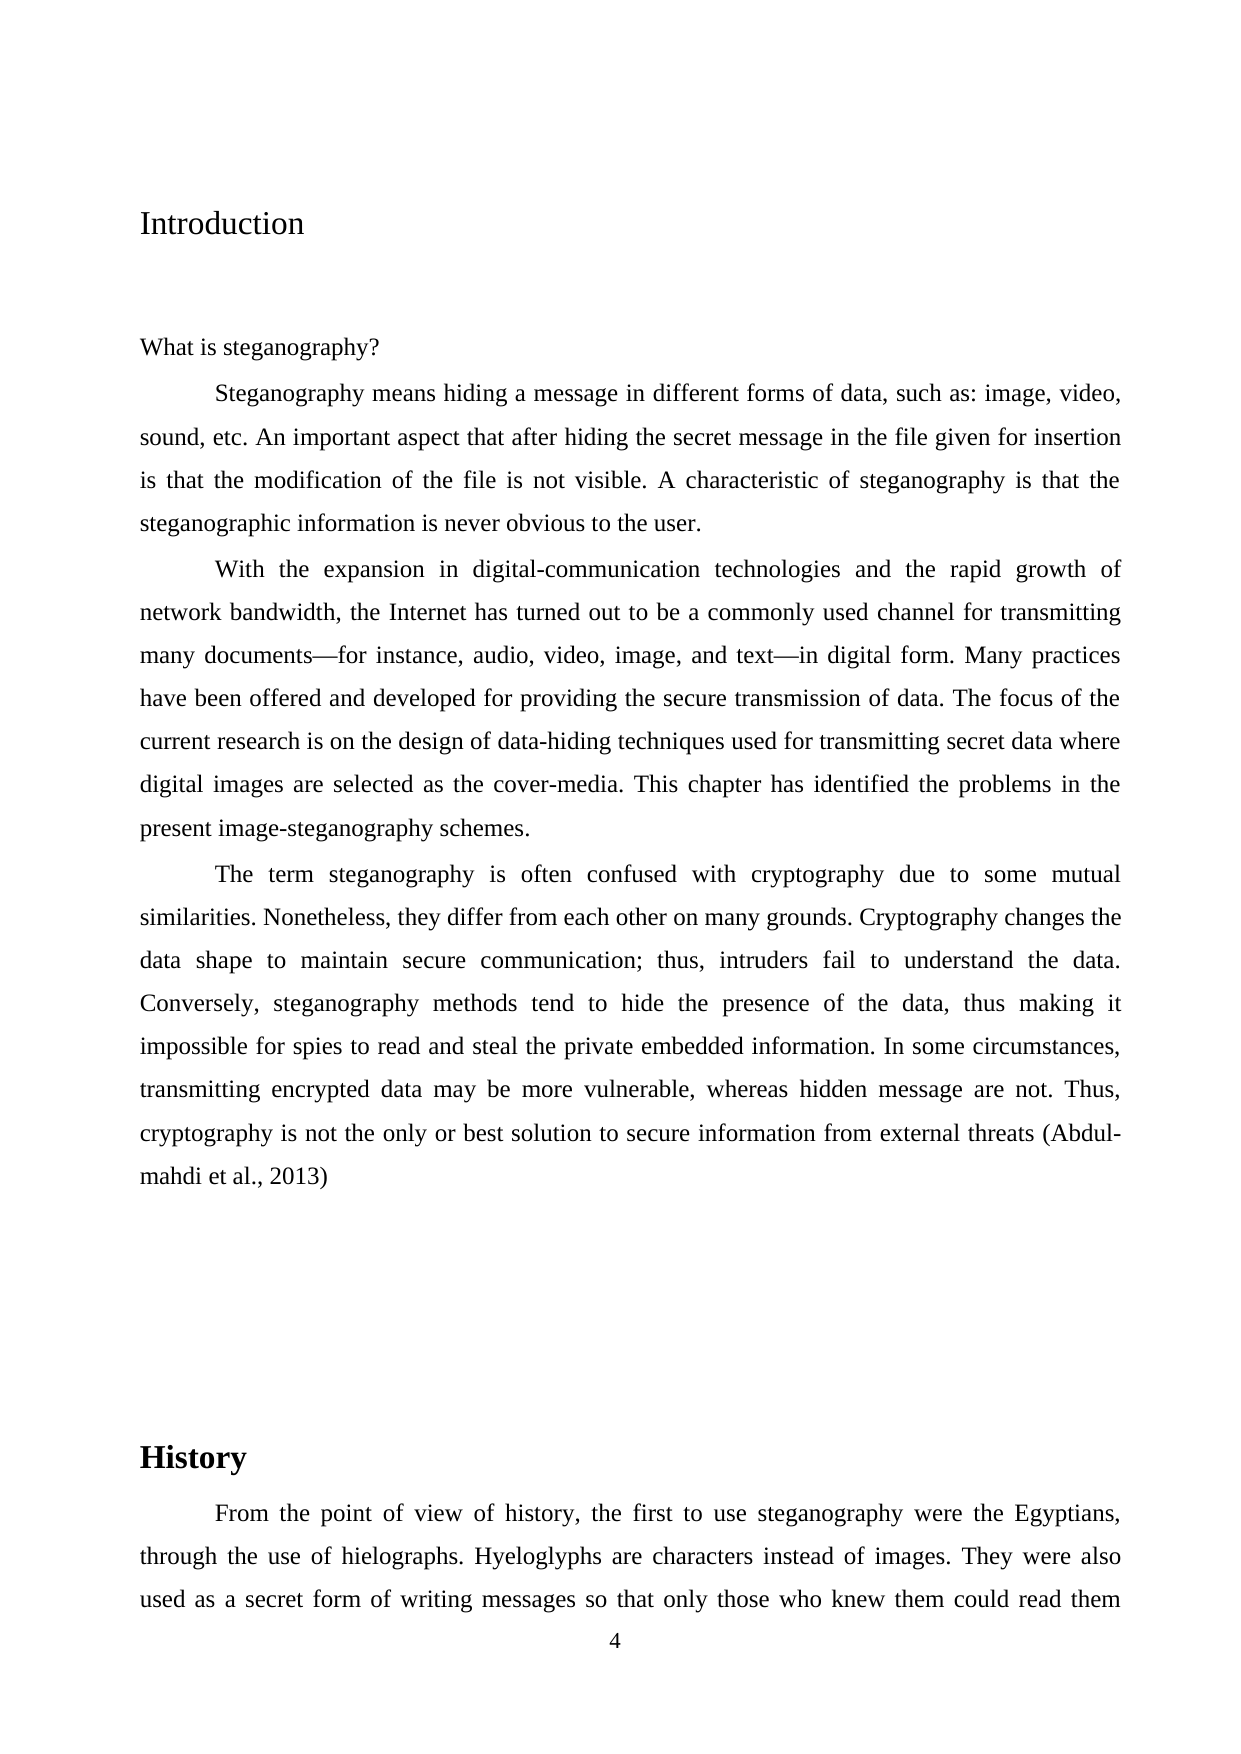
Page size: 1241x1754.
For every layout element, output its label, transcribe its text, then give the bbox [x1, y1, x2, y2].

text What is steganography? [139, 332, 1122, 361]
text History [139, 1438, 1122, 1476]
text With the expansion in digital-communication technologies and the rapid growth of network bandwidth, the Internet has turned out to be a commonly used channel for transmitting many documents—for instance, audio, video, image, and text—in digital form. Many practices have been offered and developed for providing the secure transmission of data. The focus of the current research is on the design of data-hiding techniques used for transmitting secret data where digital images are selected as the cover-media. This chapter has identified the problems in the present image-steganography schemes. [139, 554, 1122, 841]
text Introduction [139, 203, 1122, 242]
text The term steganography is often confused with cryptography due to some mutual similarities. Nonetheless, they differ from each other on many grounds. Cryptography changes the data shape to maintain secure communication; thus, intruders fail to understand the data. Conversely, steganography methods tend to hide the presence of the data, thus making it impossible for spies to read and steal the private embedded information. In some circumstances, transmitting encrypted data may be more vulnerable, whereas hidden message are not. Thus, cryptography is not the only or best solution to secure information from external threats (Abdul-mahdi et al., 2013) [139, 859, 1122, 1189]
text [139, 1498, 1122, 1613]
text Steganography means hiding a message in different forms of data, such as: image, video, sound, etc. An important aspect that after hiding the secret message in the file given for insertion is that the modification of the file is not visible. A characteristic of steganography is that the steganographic information is never obvious to the user. [139, 378, 1122, 537]
